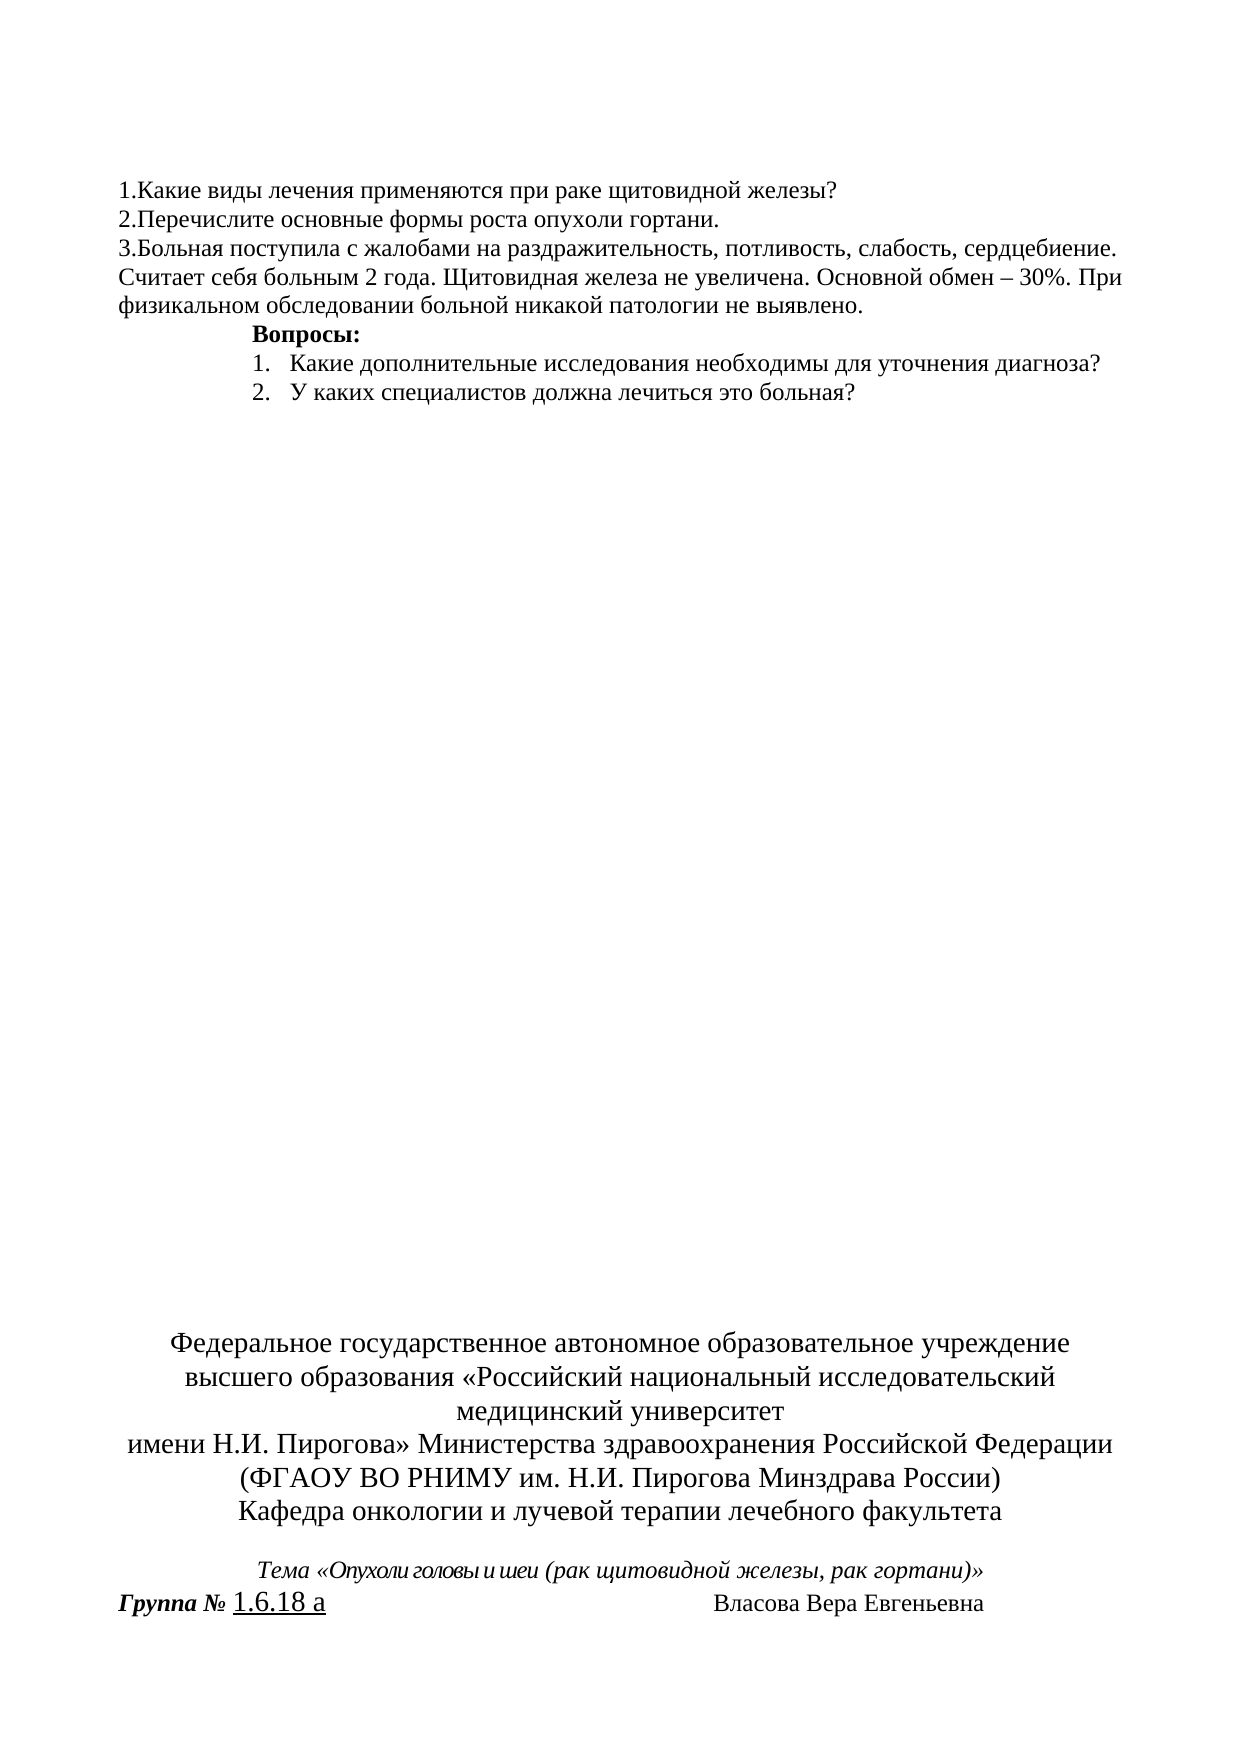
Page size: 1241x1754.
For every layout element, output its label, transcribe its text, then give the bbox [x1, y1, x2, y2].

text 3.Больная поступила с жалобами на раздражительность, потливость, слабость, сердцебиение. Считает себя больным 2 года. Щитовидная железа не увеличена. Основной обмен – 30%. При физикальном обследовании больной никакой патологии не выявлено. [118, 233, 1122, 319]
text имени Н.И. Пирогова» Министерства здравоохранения Российской Федерации [118, 1426, 1122, 1460]
list У каких специалистов должна лечиться это больная? [252, 377, 1122, 406]
text Кафедра онкологии и лучевой терапии лечебного факультета [118, 1493, 1122, 1527]
text 1.Какие виды лечения применяются при раке щитовидной железы? [118, 176, 1122, 204]
text Тема «Опухоли головы и шеи (рак щитовидной железы, рак гортани)» [118, 1556, 1122, 1584]
list Вопросы: [252, 319, 1122, 348]
text Группа № 1.6.18 а Власова Вера Евгеньевна [118, 1584, 1122, 1618]
text (ФГАОУ ВО РНИМУ им. Н.И. Пирогова Минздрава России) [118, 1460, 1122, 1493]
text Федеральное государственное автономное образовательное учреждение [118, 1326, 1122, 1359]
text 2.Перечислите основные формы роста опухоли гортани. [118, 204, 1122, 233]
text высшего образования «Российский национальный исследовательский медицинский университет [118, 1359, 1122, 1426]
list Какие дополнительные исследования необходимы для уточнения диагноза? [252, 348, 1122, 377]
